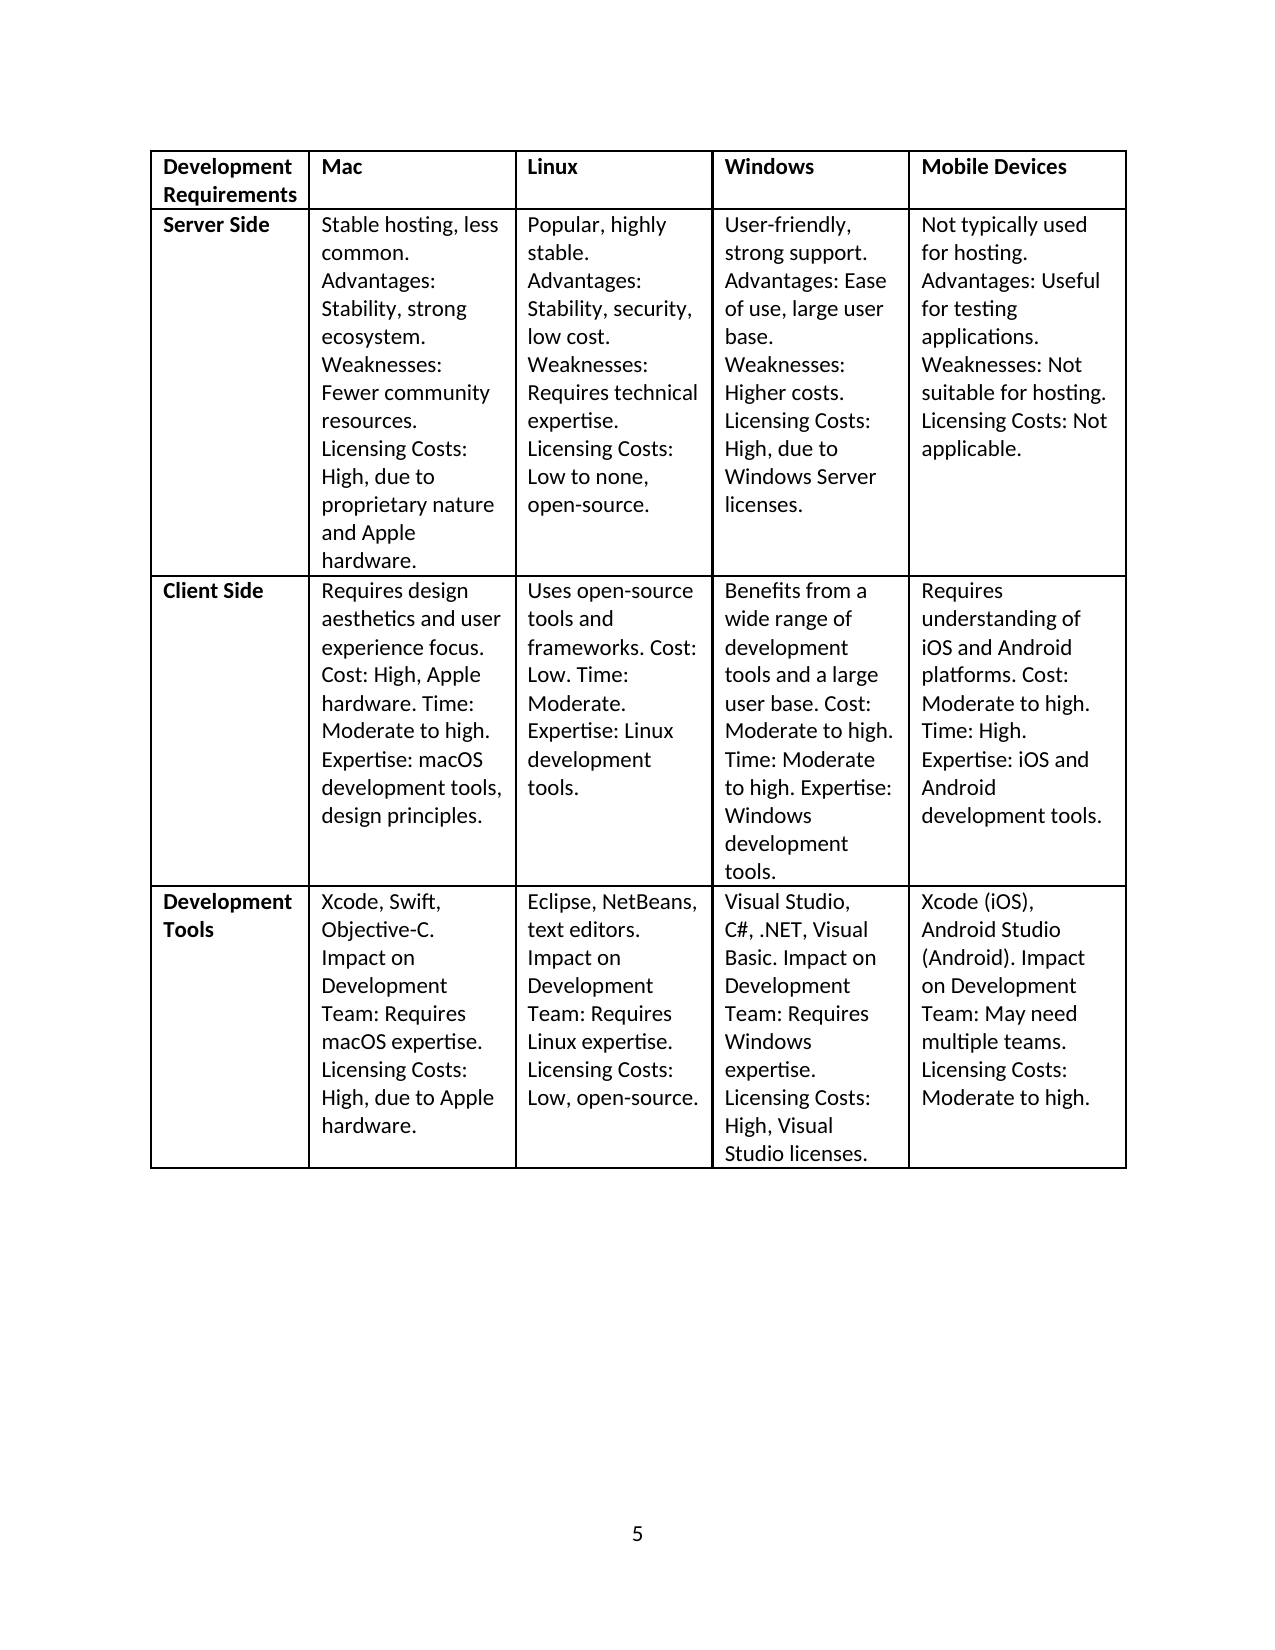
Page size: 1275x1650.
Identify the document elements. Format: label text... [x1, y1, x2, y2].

table_cell Requires understanding of iOS and Android platforms. Cost: Moderate to high. Time: High. Expertise: iOS and Android development tools. [910, 577, 1125, 885]
table_header Mac [310, 152, 515, 208]
table_cell Development Tools [152, 887, 308, 1167]
table_cell User-friendly, strong support. Advantages: Ease of use, large user base. Weaknesses: Higher costs. Licensing Costs: High, due to Windows Server licenses. [714, 210, 908, 574]
table_cell Benefits from a wide range of development tools and a large user base. Cost: Moderate to high. Time: Moderate to high. Expertise: Windows development tools. [714, 577, 908, 885]
table_cell Popular, highly stable. Advantages: Stability, security, low cost. Weaknesses: Requires technical expertise. Licensing Costs: Low to none, open-source. [517, 210, 711, 574]
table_cell Stable hosting, less common. Advantages: Stability, strong ecosystem. Weaknesses: Fewer community resources. Licensing Costs: High, due to proprietary nature and Apple hardware. [310, 210, 515, 574]
table_header Windows [714, 152, 908, 208]
table_cell Eclipse, NetBeans, text editors. Impact on Development Team: Requires Linux expertise. Licensing Costs: Low, open-source. [517, 887, 711, 1167]
table_cell Uses open-source tools and frameworks. Cost: Low. Time: Moderate. Expertise: Linux development tools. [517, 577, 711, 885]
table_cell Visual Studio, C#, .NET, Visual Basic. Impact on Development Team: Requires Windows expertise. Licensing Costs: High, Visual Studio licenses. [714, 887, 908, 1167]
table_header Development Requirements [152, 152, 308, 208]
table_cell Server Side [152, 210, 308, 574]
table_cell Not typically used for hosting. Advantages: Useful for testing applications. Weaknesses: Not suitable for hosting. Licensing Costs: Not applicable. [910, 210, 1125, 574]
table_cell Xcode, Swift, Objective-C. Impact on Development Team: Requires macOS expertise. Licensing Costs: High, due to Apple hardware. [310, 887, 515, 1167]
table_cell Xcode (iOS), Android Studio (Android). Impact on Development Team: May need multiple teams. Licensing Costs: Moderate to high. [910, 887, 1125, 1167]
table_cell Client Side [152, 577, 308, 885]
table_cell Requires design aesthetics and user experience focus. Cost: High, Apple hardware. Time: Moderate to high. Expertise: macOS development tools, design principles. [310, 577, 515, 885]
table_header Mobile Devices [910, 152, 1125, 208]
table_header Linux [517, 152, 711, 208]
